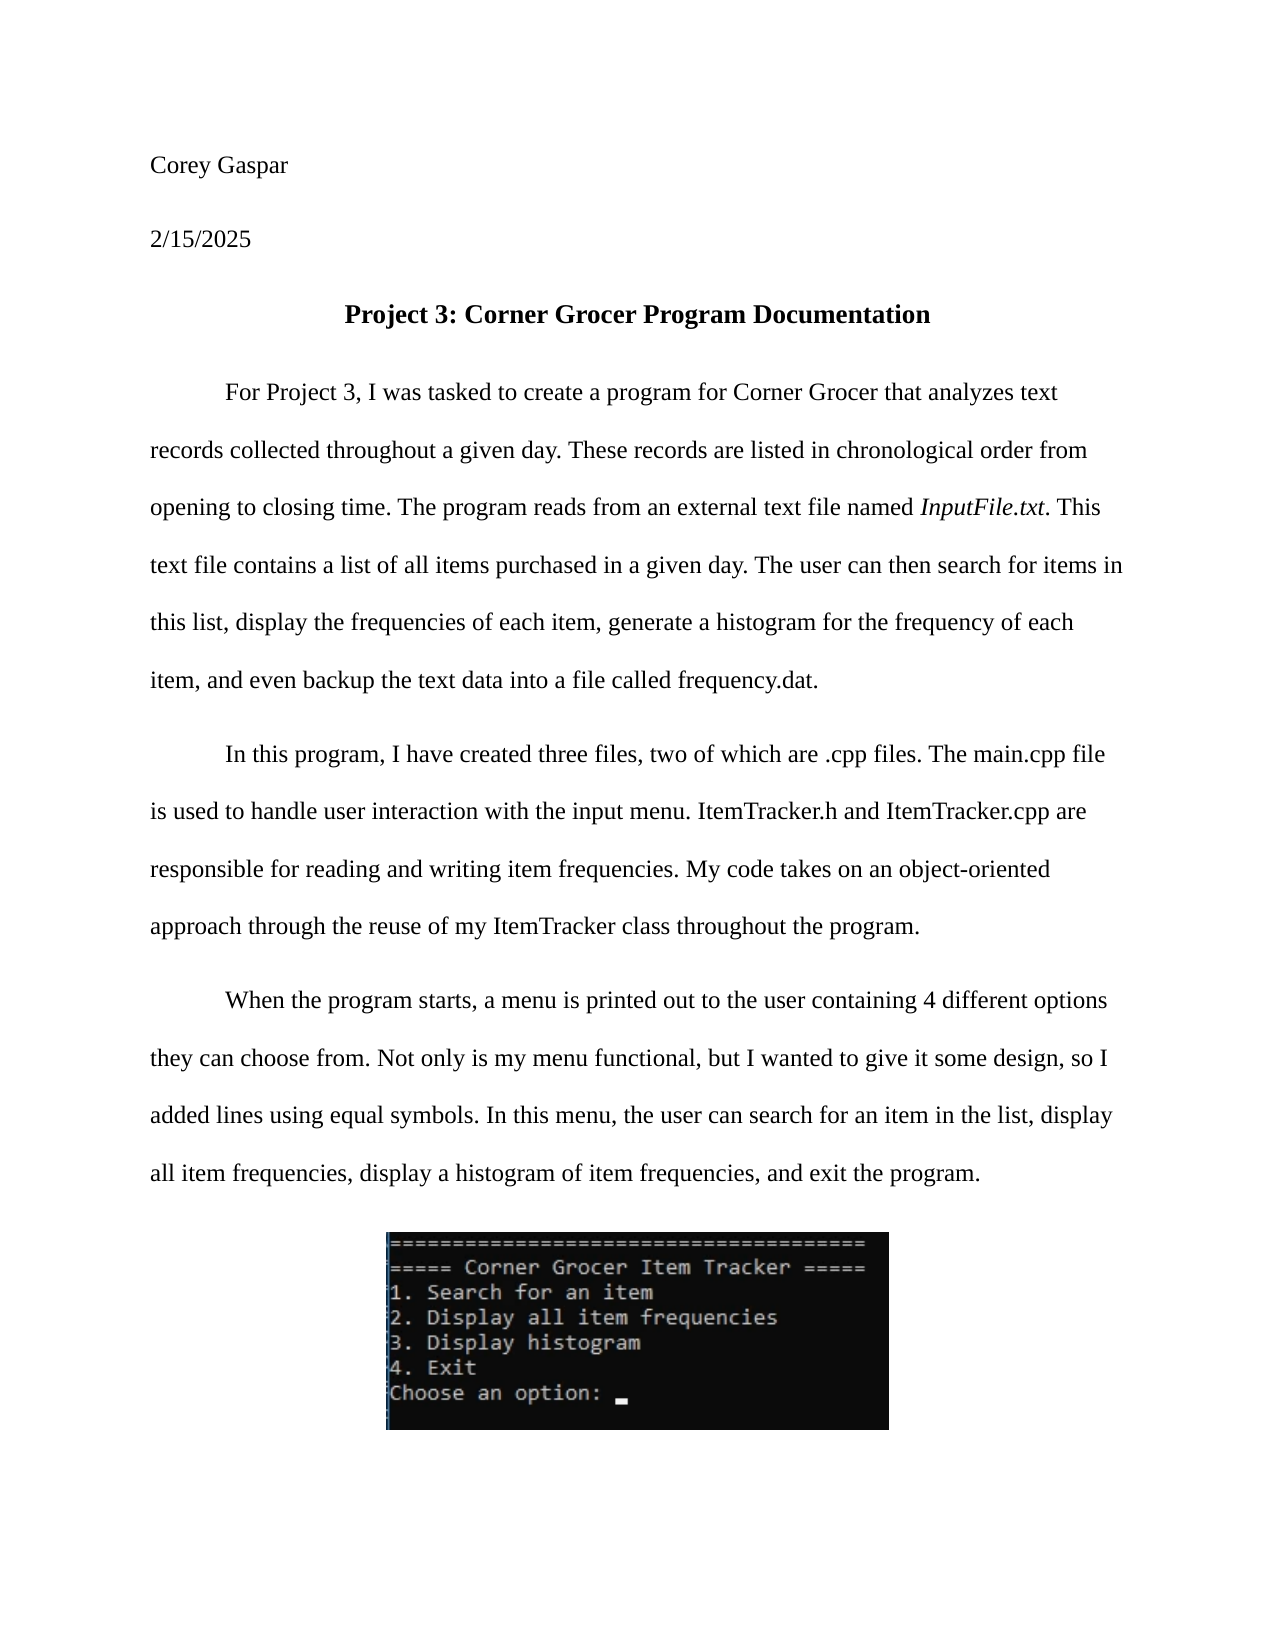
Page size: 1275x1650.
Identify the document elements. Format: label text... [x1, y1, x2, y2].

text 2/15/2025 [150, 224, 1125, 253]
text When the program starts, a menu is printed out to the user containing 4 different options they can choose from. Not only is my menu functional, but I wanted to give it some design, so I added lines using equal symbols. In this menu, the user can search for an item in the list, display all item frequencies, display a histogram of item frequencies, and exit the program. [150, 986, 1125, 1187]
text Corey Gaspar [150, 150, 1125, 179]
text In this program, I have created three files, two of which are .cpp files. The main.cpp file is used to handle user interaction with the input menu. ItemTracker.h and ItemTracker.cpp are responsible for reading and writing item frequencies. My code takes on an object-oriented approach through the reuse of my ItemTracker class throughout the program. [150, 739, 1125, 940]
picture [386, 1232, 889, 1430]
text Project 3: Corner Grocer Program Documentation [150, 298, 1125, 329]
text For Project 3, I was tasked to create a program for Corner Grocer that analyzes text records collected throughout a given day. These records are listed in chronological order from opening to closing time. The program reads from an external text file named InputFile.txt. This text file contains a list of all items purchased in a given day. The user can then search for items in this list, display the frequencies of each item, generate a histogram for the frequency of each item, and even backup the text data into a file called frequency.dat. [150, 377, 1125, 693]
